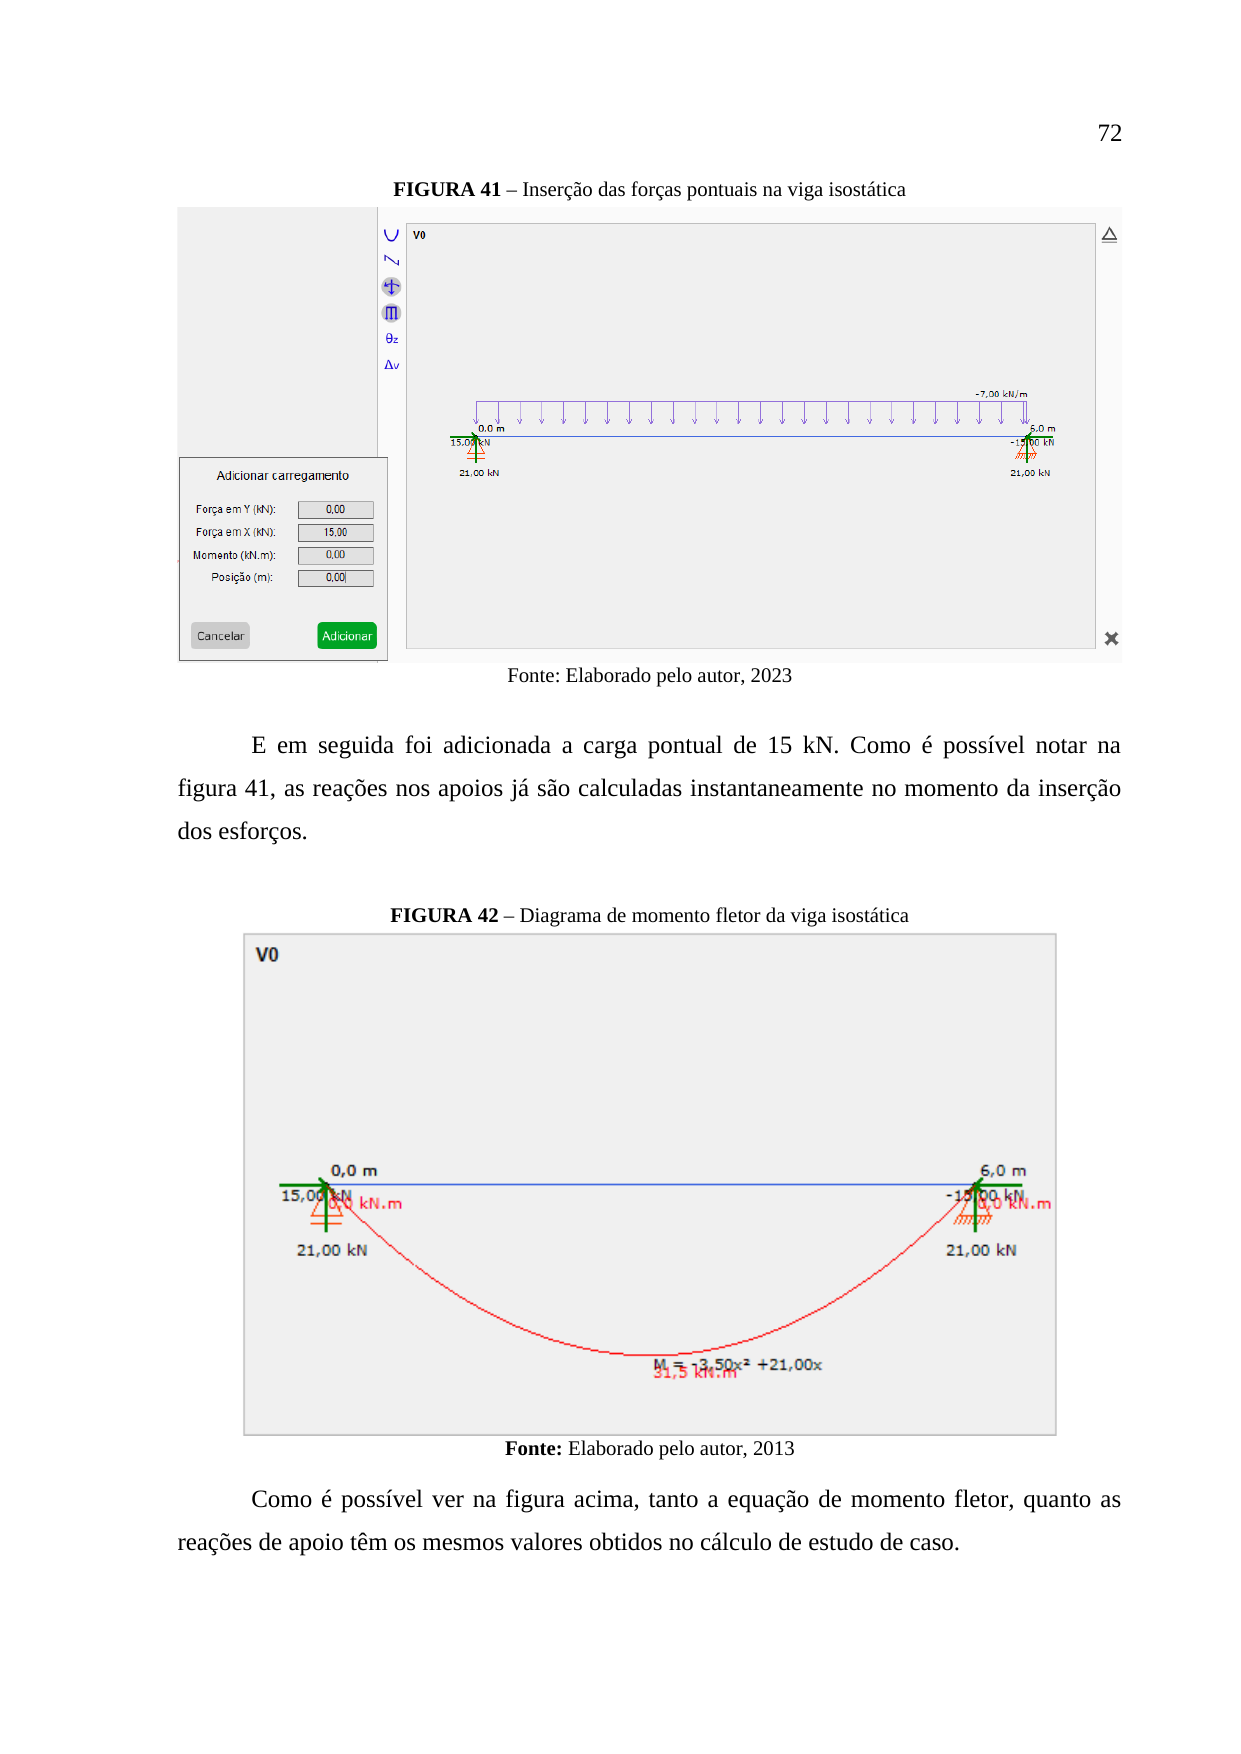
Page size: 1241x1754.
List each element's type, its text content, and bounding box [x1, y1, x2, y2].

picture [242, 932, 1057, 1436]
text Fonte: Elaborado pelo autor, 2023 [177, 663, 1122, 687]
text FIGURA 41 – Inserção das forças pontuais na viga isostática [177, 177, 1122, 201]
text E em seguida foi adicionada a carga pontual de 15 kN. Como é possível notar na figura 41, as reações nos apoios já são calculadas instantaneamente no momento da inserção dos esforços. [177, 730, 1122, 845]
picture [177, 207, 1123, 663]
text Como é possível ver na figura acima, tanto a equação de momento fletor, quanto as reações de apoio têm os mesmos valores obtidos no cálculo de estudo de caso. [177, 1484, 1122, 1556]
text FIGURA 42 – Diagrama de momento fletor da viga isostática [177, 903, 1122, 927]
text Fonte: Elaborado pelo autor, 2013 [177, 1436, 1122, 1460]
